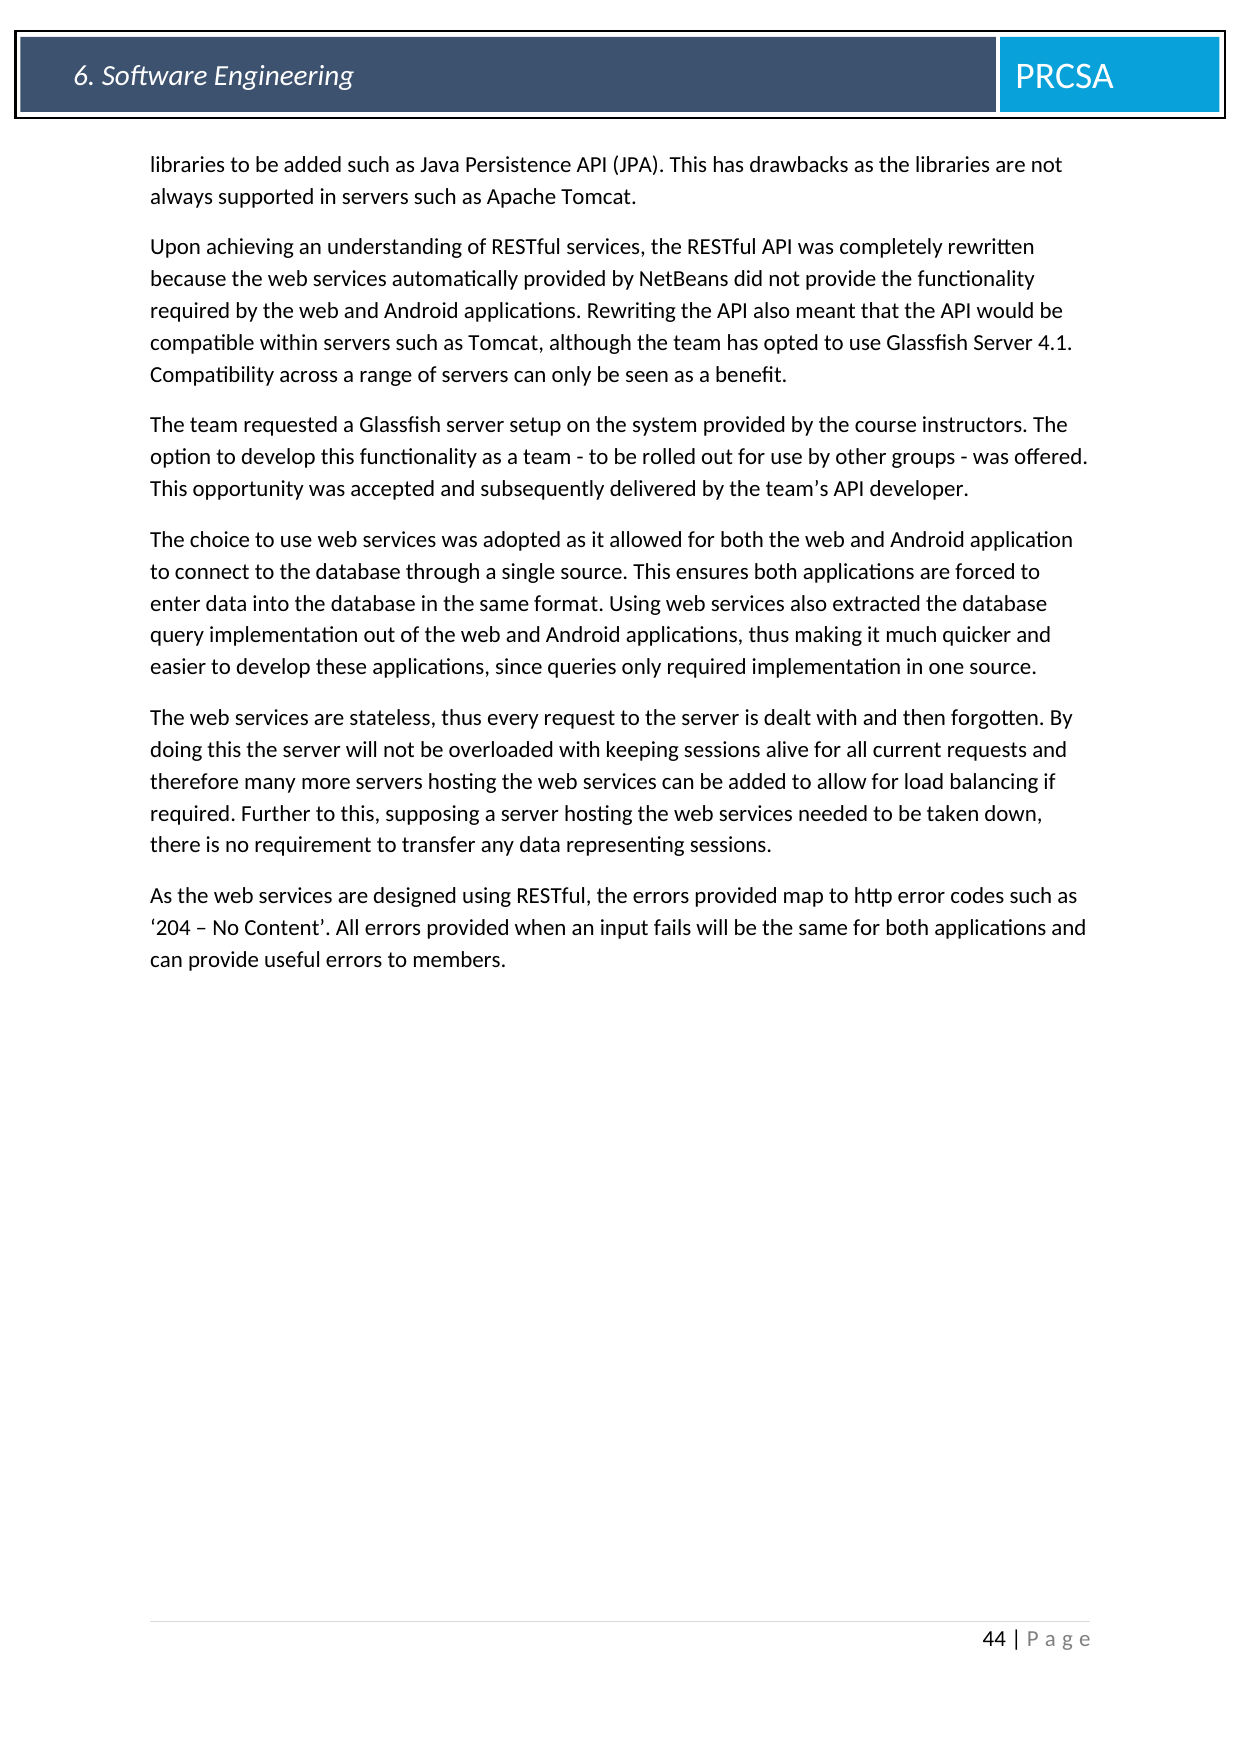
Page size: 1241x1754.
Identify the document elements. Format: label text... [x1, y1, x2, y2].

text The web services are stateless, thus every request to the server is dealt with and then forgotten. By doing this the server will not be overloaded with keeping sessions alive for all current requests and therefore many more servers hosting the web services can be added to allow for load balancing if required. Further to this, supposing a server hosting the web services needed to be taken down, there is no requirement to transfer any data representing sessions. [150, 703, 1090, 859]
text The team requested a Glassfish server setup on the system provided by the course instructors. The option to develop this functionality as a team - to be rolled out for use by other groups - was offered. This opportunity was accepted and subsequently delivered by the team’s API developer. [150, 411, 1090, 502]
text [150, 150, 1090, 210]
text The choice to use web services was adopted as it allowed for both the web and Android application to connect to the database through a single source. This ensures both applications are forced to enter data into the database in the same format. Using web services also extracted the database query implementation out of the web and Android applications, thus making it much quicker and easier to develop these applications, since queries only required implementation in one source. [150, 525, 1090, 681]
text As the web services are designed using RESTful, the errors provided map to http error codes such as ‘204 – No Content’. All errors provided when an input fails will be the same for both applications and can provide useful errors to members. [150, 881, 1090, 973]
text Upon achieving an understanding of RESTful services, the RESTful API was completely rewritten because the web services automatically provided by NetBeans did not provide the functionality required by the web and Android applications. Rewriting the API also meant that the API would be compatible within servers such as Tomcat, although the team has opted to use Glassfish Server 4.1. Compatibility across a range of servers can only be seen as a benefit. [150, 232, 1090, 388]
